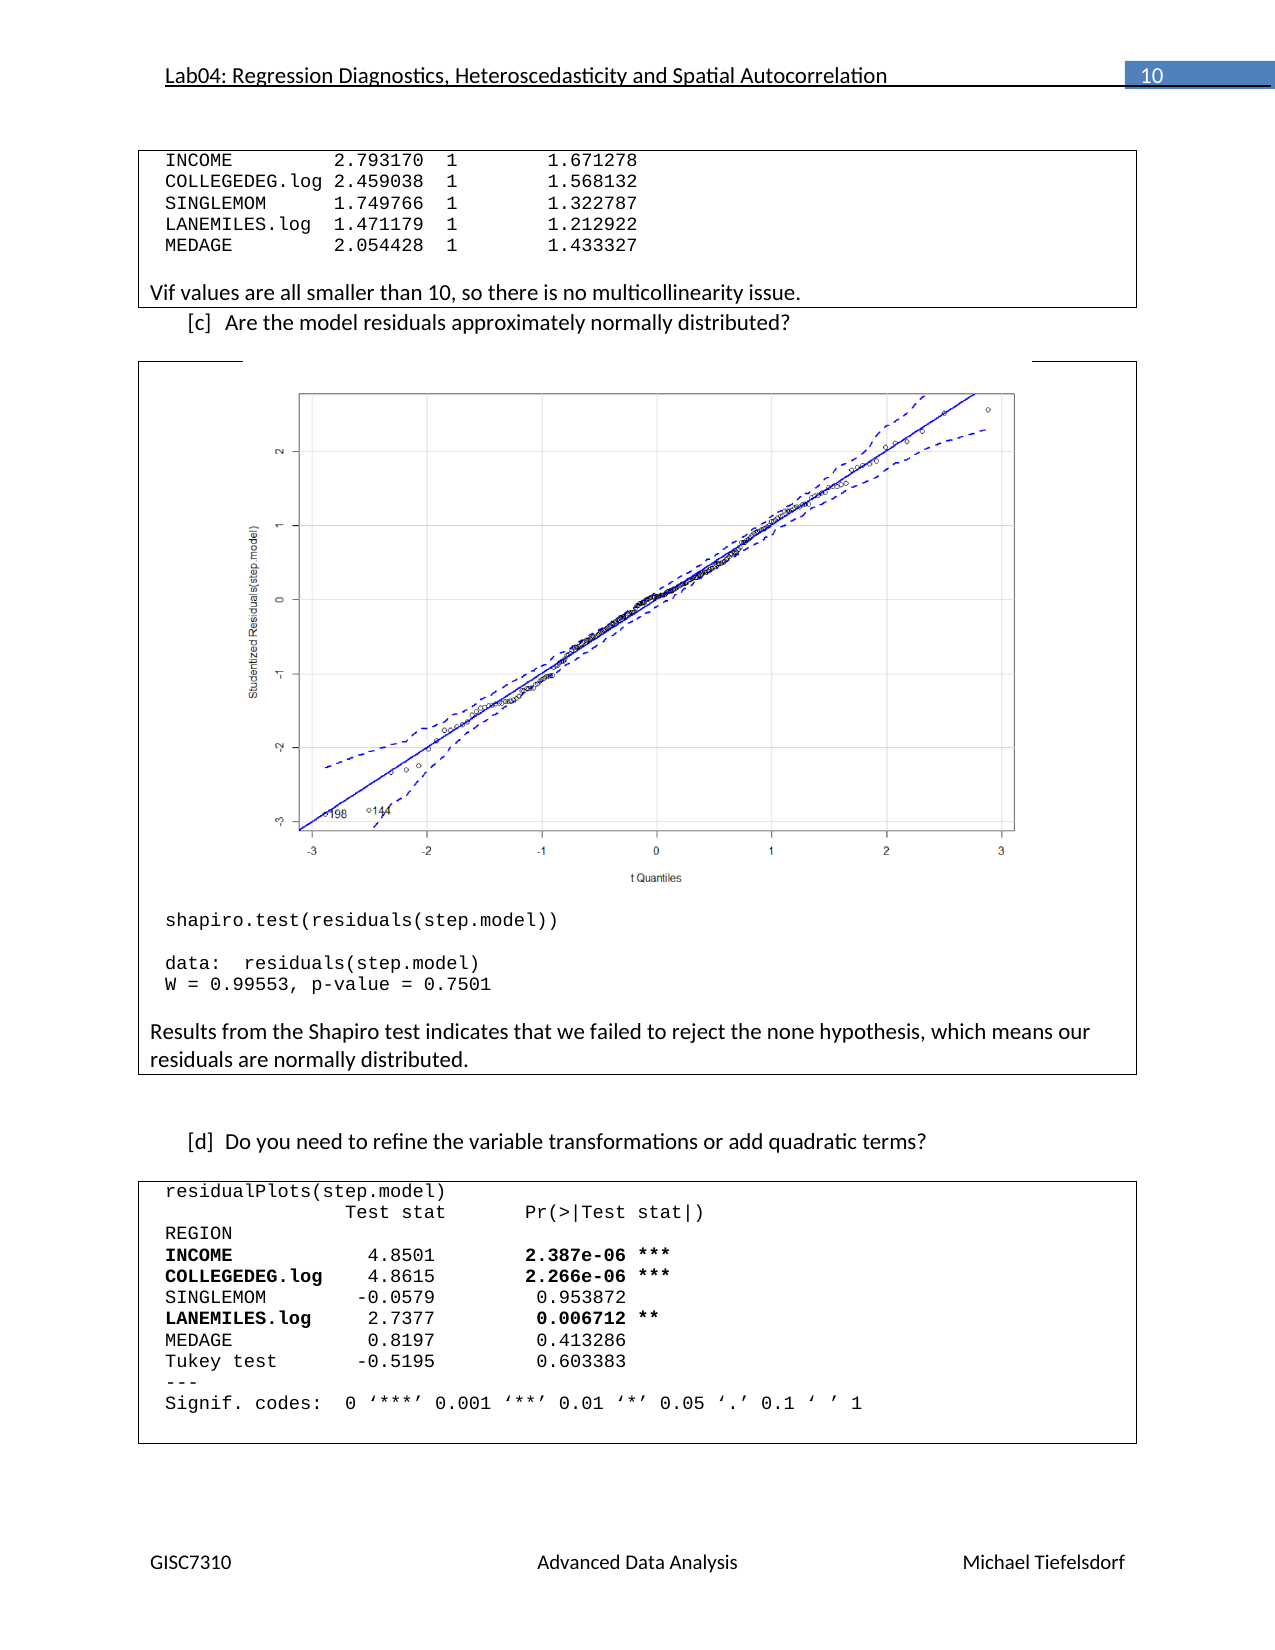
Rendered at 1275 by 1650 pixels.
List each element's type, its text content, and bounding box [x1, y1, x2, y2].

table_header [139, 1182, 1136, 1443]
list Are the model residuals approximately normally distributed? [187, 308, 1125, 336]
list Do you need to refine the variable transformations or add quadratic terms? [187, 1127, 1125, 1156]
table_header shapiro.test(residuals(step.model)) data: residuals(step.model) W = 0.99553, p-value = 0.7501 Results from the Shapiro test indicates that we failed to reject the none hypothesis, which means our residuals are normally distributed. [139, 362, 1136, 1073]
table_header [139, 151, 1136, 307]
picture [243, 361, 1032, 890]
